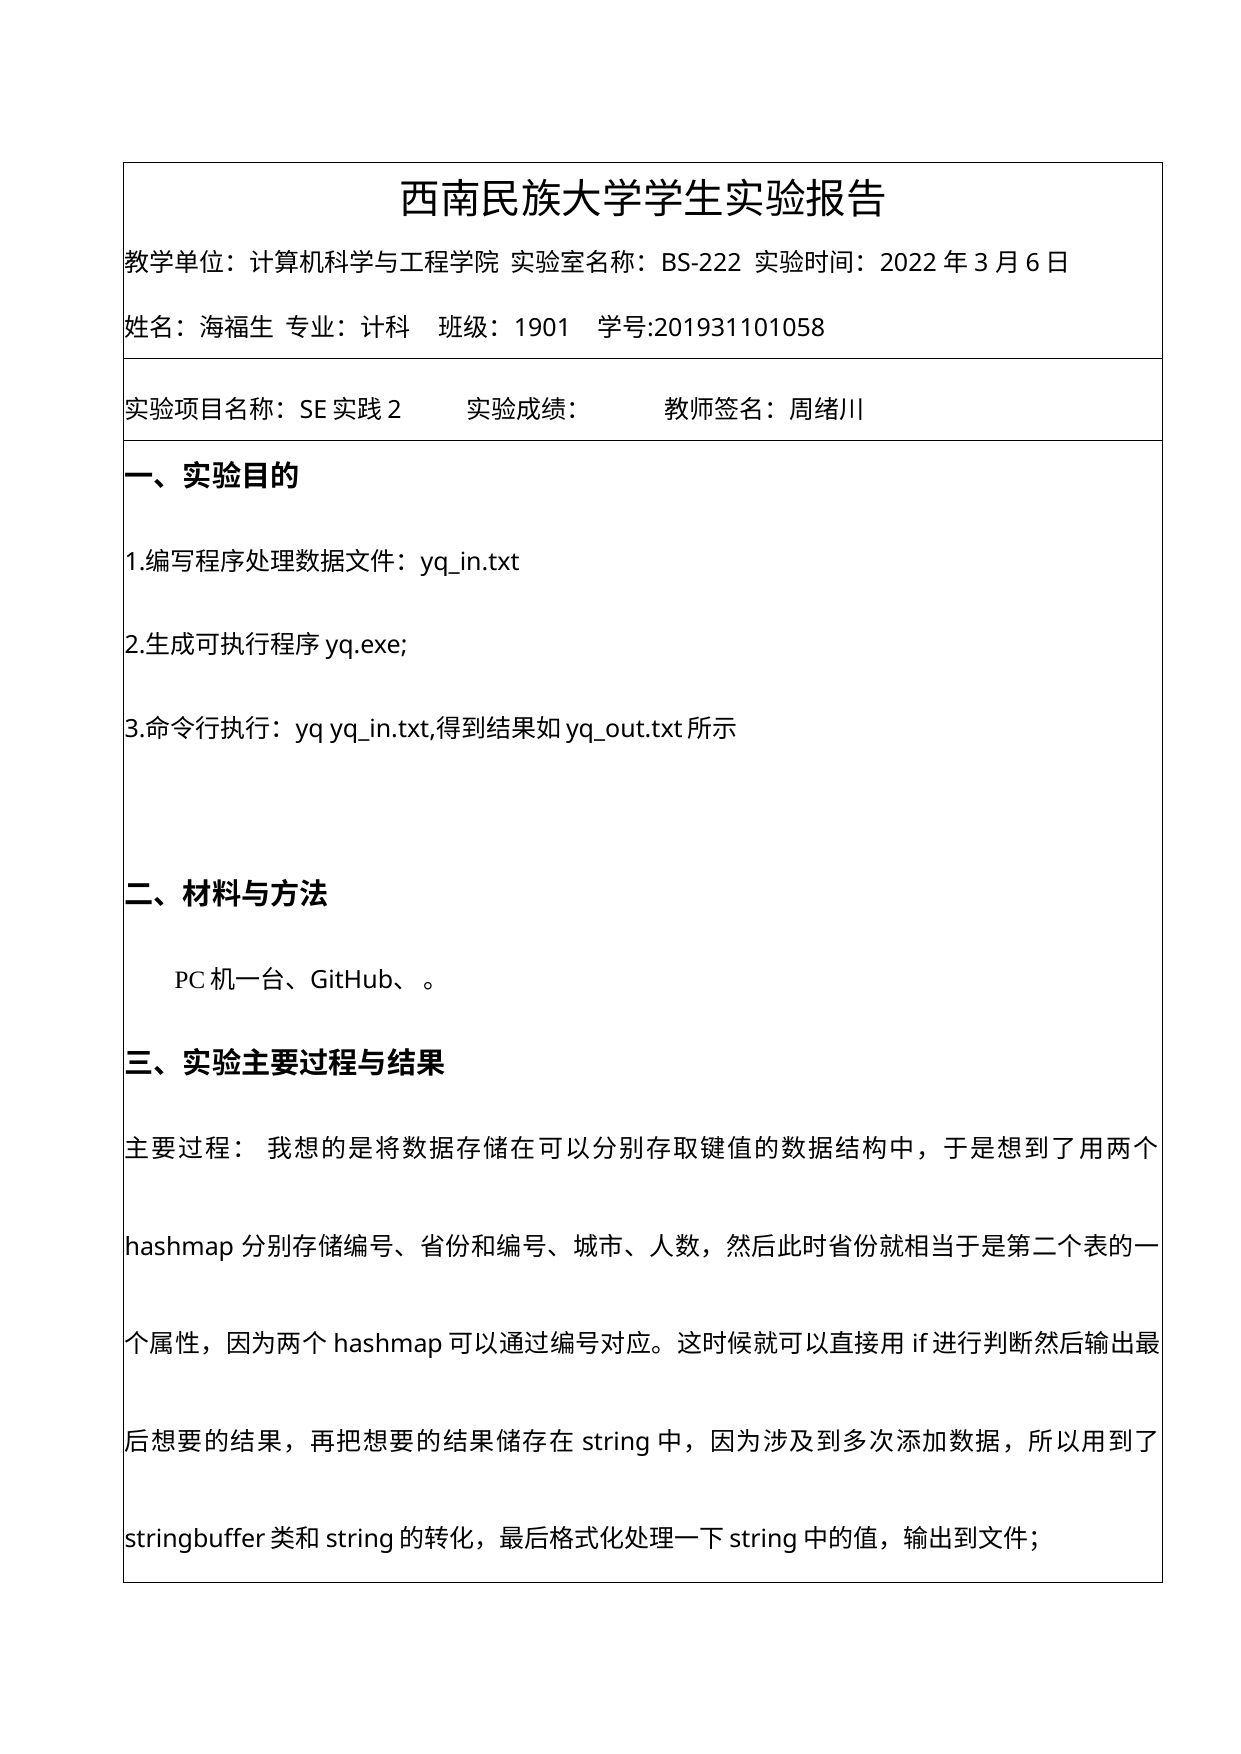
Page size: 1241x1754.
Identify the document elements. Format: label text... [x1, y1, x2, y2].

table_cell 实验项目名称：SE实践2 实验成绩： 教师签名：周绪川 [124, 359, 1162, 440]
table_header 西南民族大学学生实验报告 教学单位：计算机科学与工程学院 实验室名称：BS-222 实验时间：2022 年 3 月 6日 姓名：海福生 专业：计科 班级：1901 学号:201931101058 [124, 163, 1162, 358]
